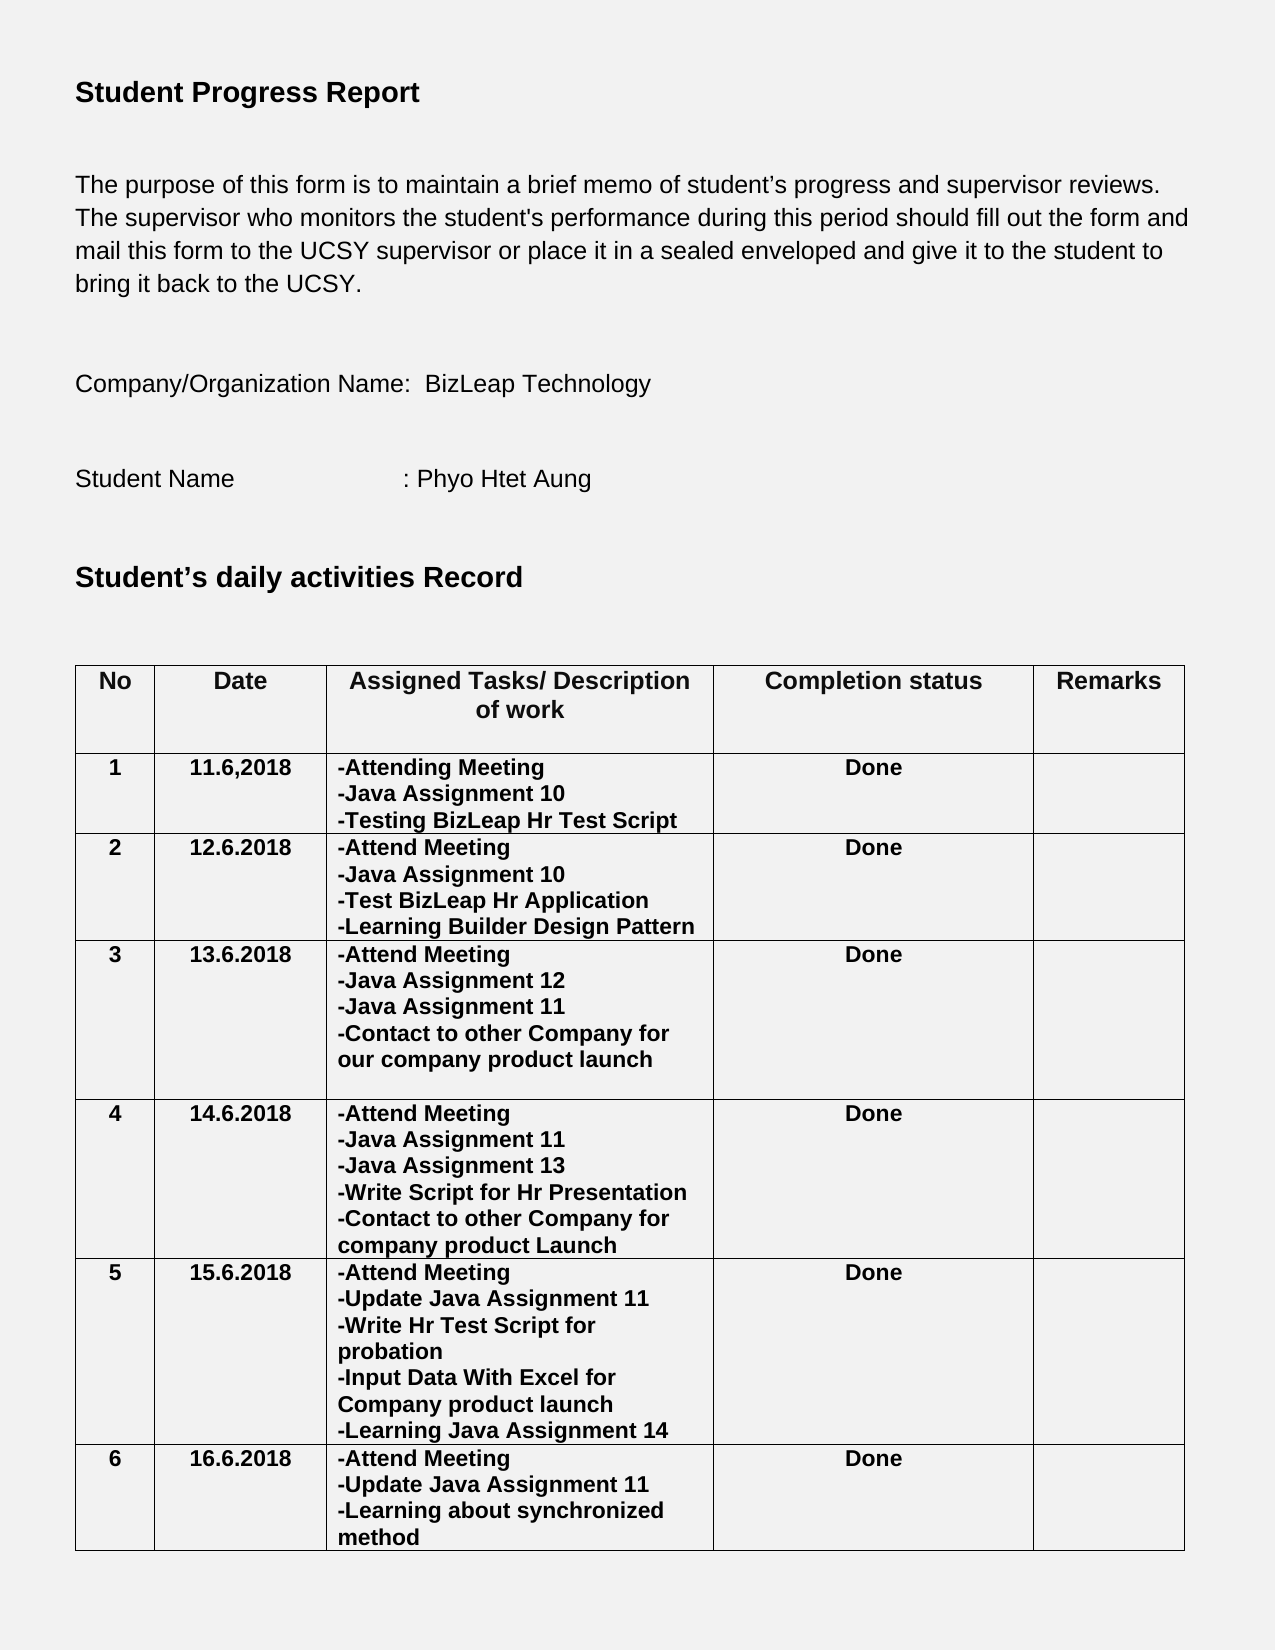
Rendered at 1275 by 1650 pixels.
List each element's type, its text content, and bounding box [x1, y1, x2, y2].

table_cell -Attend Meeting -Java Assignment 11 -Java Assignment 13 -Write Script for Hr Presentation -Contact to other Company for company product Launch [327, 1100, 713, 1258]
table_cell -Attend Meeting -Update Java Assignment 11 -Learning about synchronized method -Test HR Test Scrip -Java Assignment 15 [327, 1445, 713, 1550]
table_cell Done [714, 1445, 1033, 1550]
text Student Progress Report [75, 75, 1200, 108]
table_cell Done [714, 1100, 1033, 1258]
table_cell [1034, 1445, 1184, 1550]
text Company/Organization Name: BizLeap Technology [75, 369, 1200, 397]
table_cell -Attend Meeting -Java Assignment 12 -Java Assignment 11 -Contact to other Company for our company product launch [327, 941, 713, 1099]
table_cell -Attend Meeting -Update Java Assignment 11 -Write Hr Test Script for probation -Input Data With Excel for Company product launch -Learning Java Assignment 14 [327, 1259, 713, 1443]
table_cell [1034, 754, 1184, 833]
text Student Name : Phyo Htet Aung [75, 464, 1200, 493]
table_header Remarks [1034, 666, 1184, 753]
table_cell Done [714, 754, 1033, 833]
table_cell Done [714, 834, 1033, 939]
table_cell 16.6.2018 [155, 1445, 326, 1550]
table_cell 15.6.2018 [155, 1259, 326, 1443]
table_cell 11.6,2018 [155, 754, 326, 833]
table_header Assigned Tasks/ Description of work [327, 666, 713, 753]
table_cell [1034, 834, 1184, 939]
table_cell 12.6.2018 [155, 834, 326, 939]
text Student’s daily activities Record [75, 559, 1200, 593]
table_cell 5 [76, 1259, 154, 1443]
table_cell Done [714, 941, 1033, 1099]
text The purpose of this form is to maintain a brief memo of student’s progress and supervisor reviews. The supervisor who monitors the student's performance during this period should fill out the form and mail this form to the UCSY supervisor or place it in a sealed enveloped and give it to the student to bring it back to the UCSY. [75, 170, 1200, 298]
table_cell 2 [76, 834, 154, 939]
table_cell 14.6.2018 [155, 1100, 326, 1258]
table_header No [76, 666, 154, 753]
table_header Completion status [714, 666, 1033, 753]
table_cell 4 [76, 1100, 154, 1258]
table_cell 6 [76, 1445, 154, 1550]
table_cell -Attending Meeting -Java Assignment 10 -Testing BizLeap Hr Test Script [327, 754, 713, 833]
table_cell 3 [76, 941, 154, 1099]
table_header Date [155, 666, 326, 753]
table_cell Done [714, 1259, 1033, 1443]
table_cell [1034, 1100, 1184, 1258]
table_cell -Attend Meeting -Java Assignment 10 -Test BizLeap Hr Application -Learning Builder Design Pattern [327, 834, 713, 939]
table_cell 13.6.2018 [155, 941, 326, 1099]
table_cell [1034, 941, 1184, 1099]
table_cell 1 [76, 754, 154, 833]
table_cell [1034, 1259, 1184, 1443]
